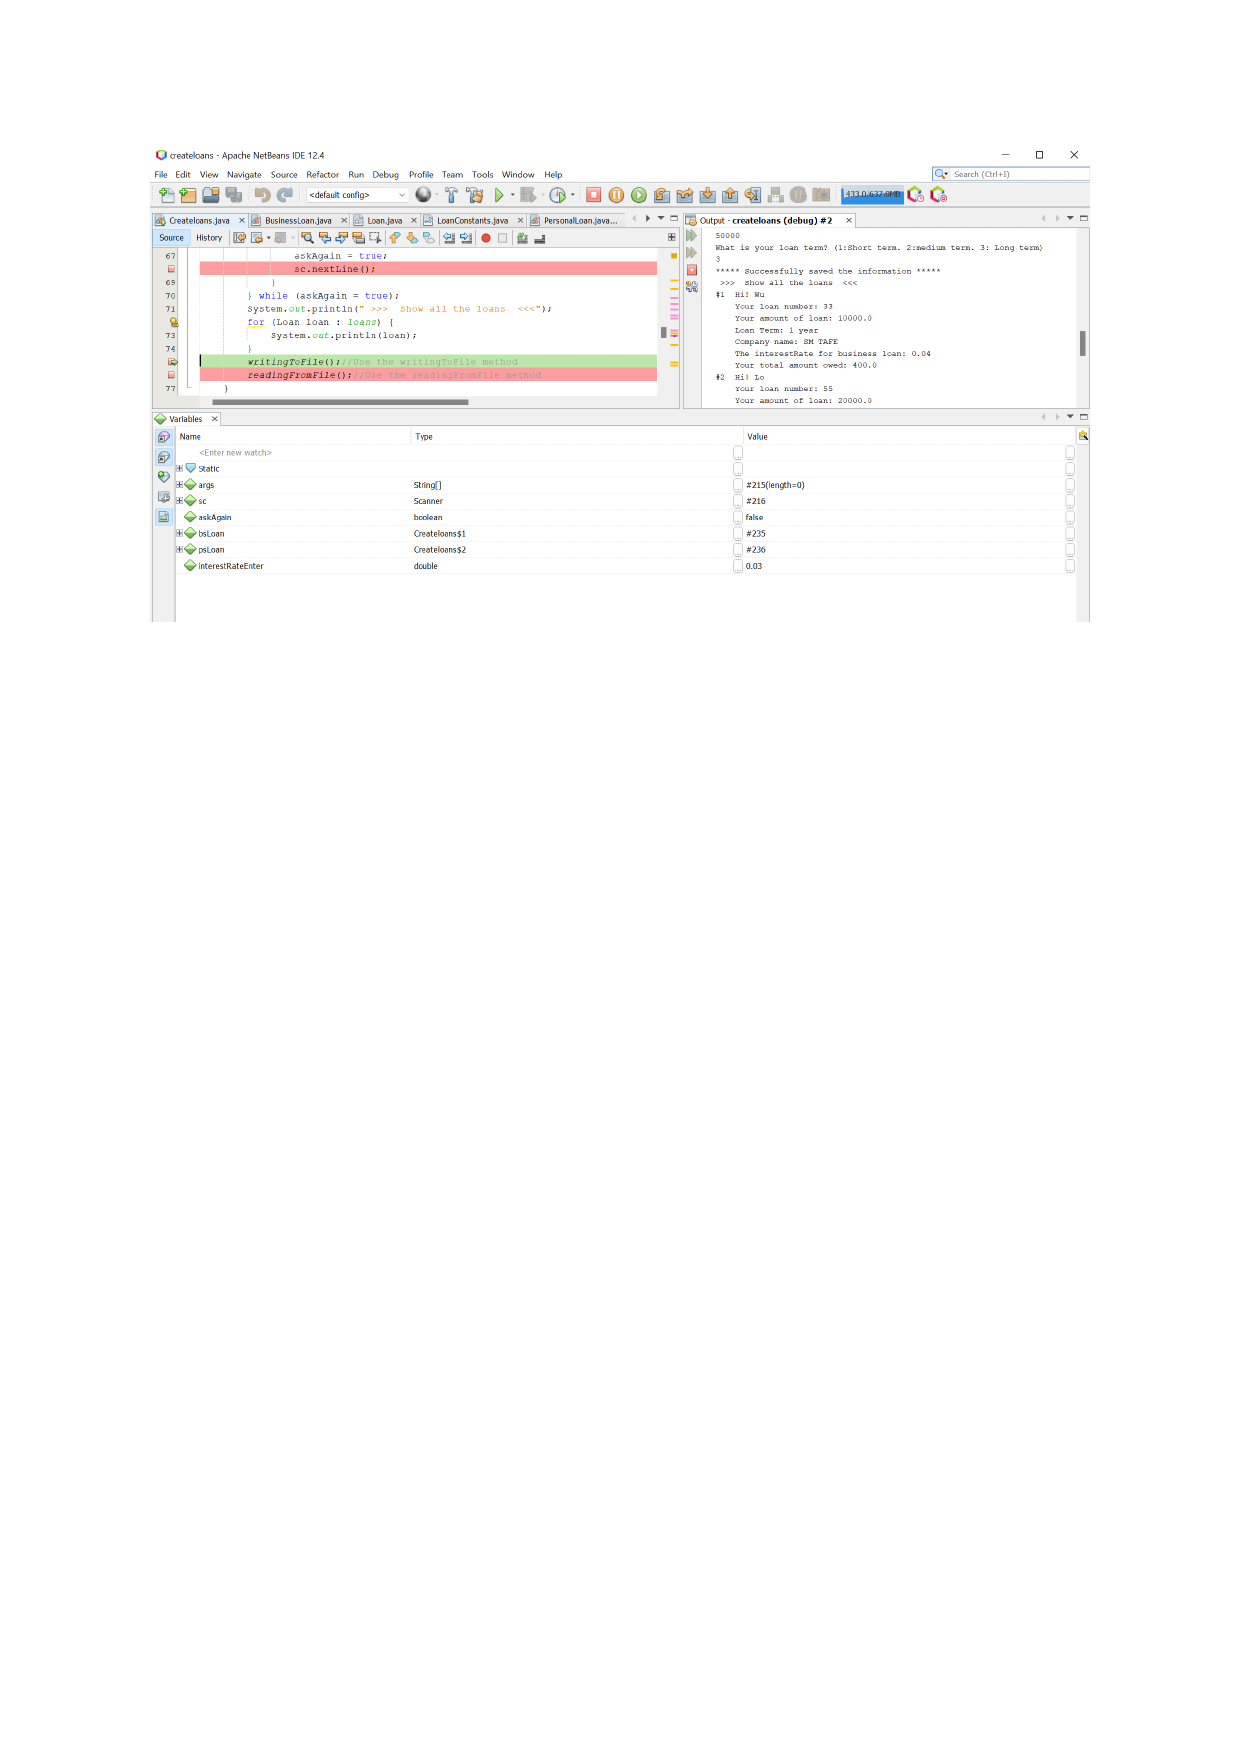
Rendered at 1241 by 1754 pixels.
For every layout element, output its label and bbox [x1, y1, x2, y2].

picture [150, 150, 1091, 622]
